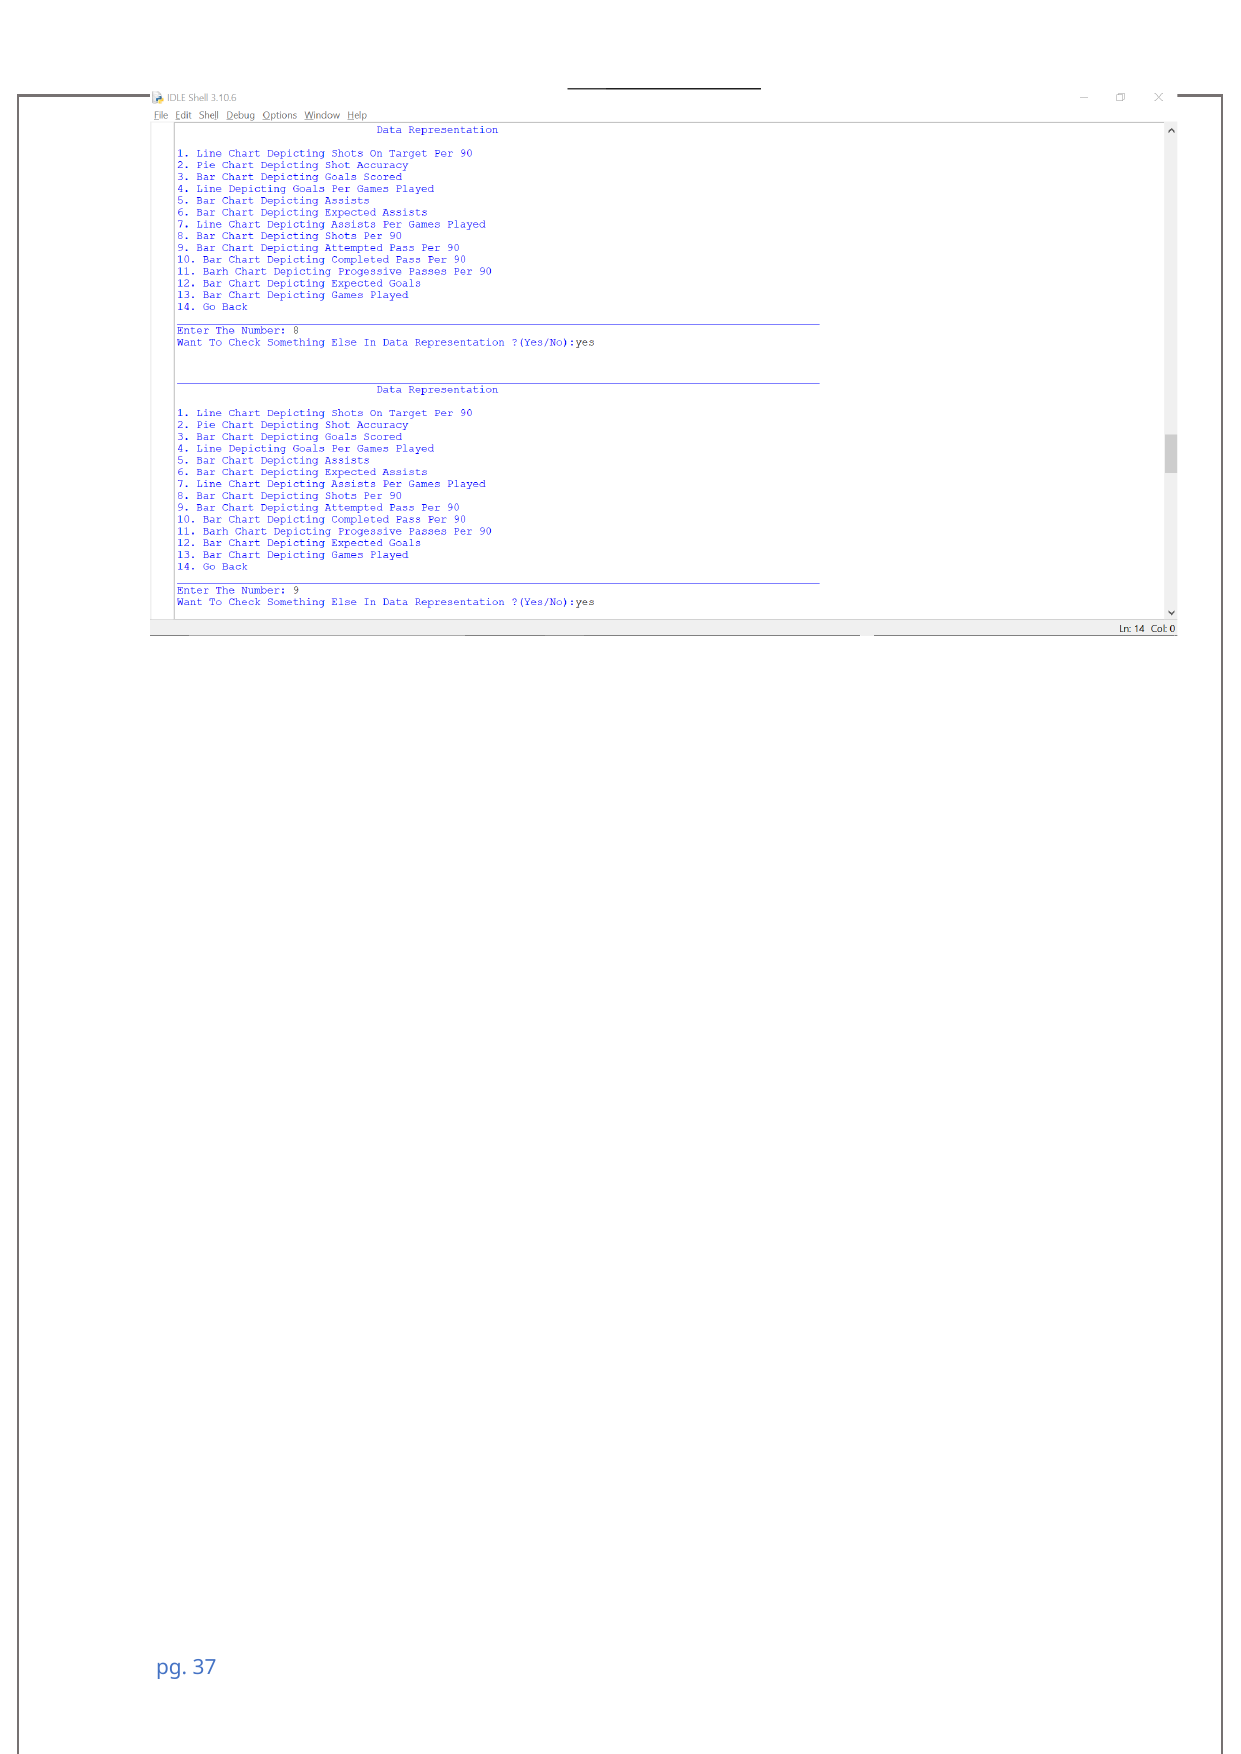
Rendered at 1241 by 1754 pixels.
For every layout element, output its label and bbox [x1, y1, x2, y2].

picture [150, 88, 1178, 636]
